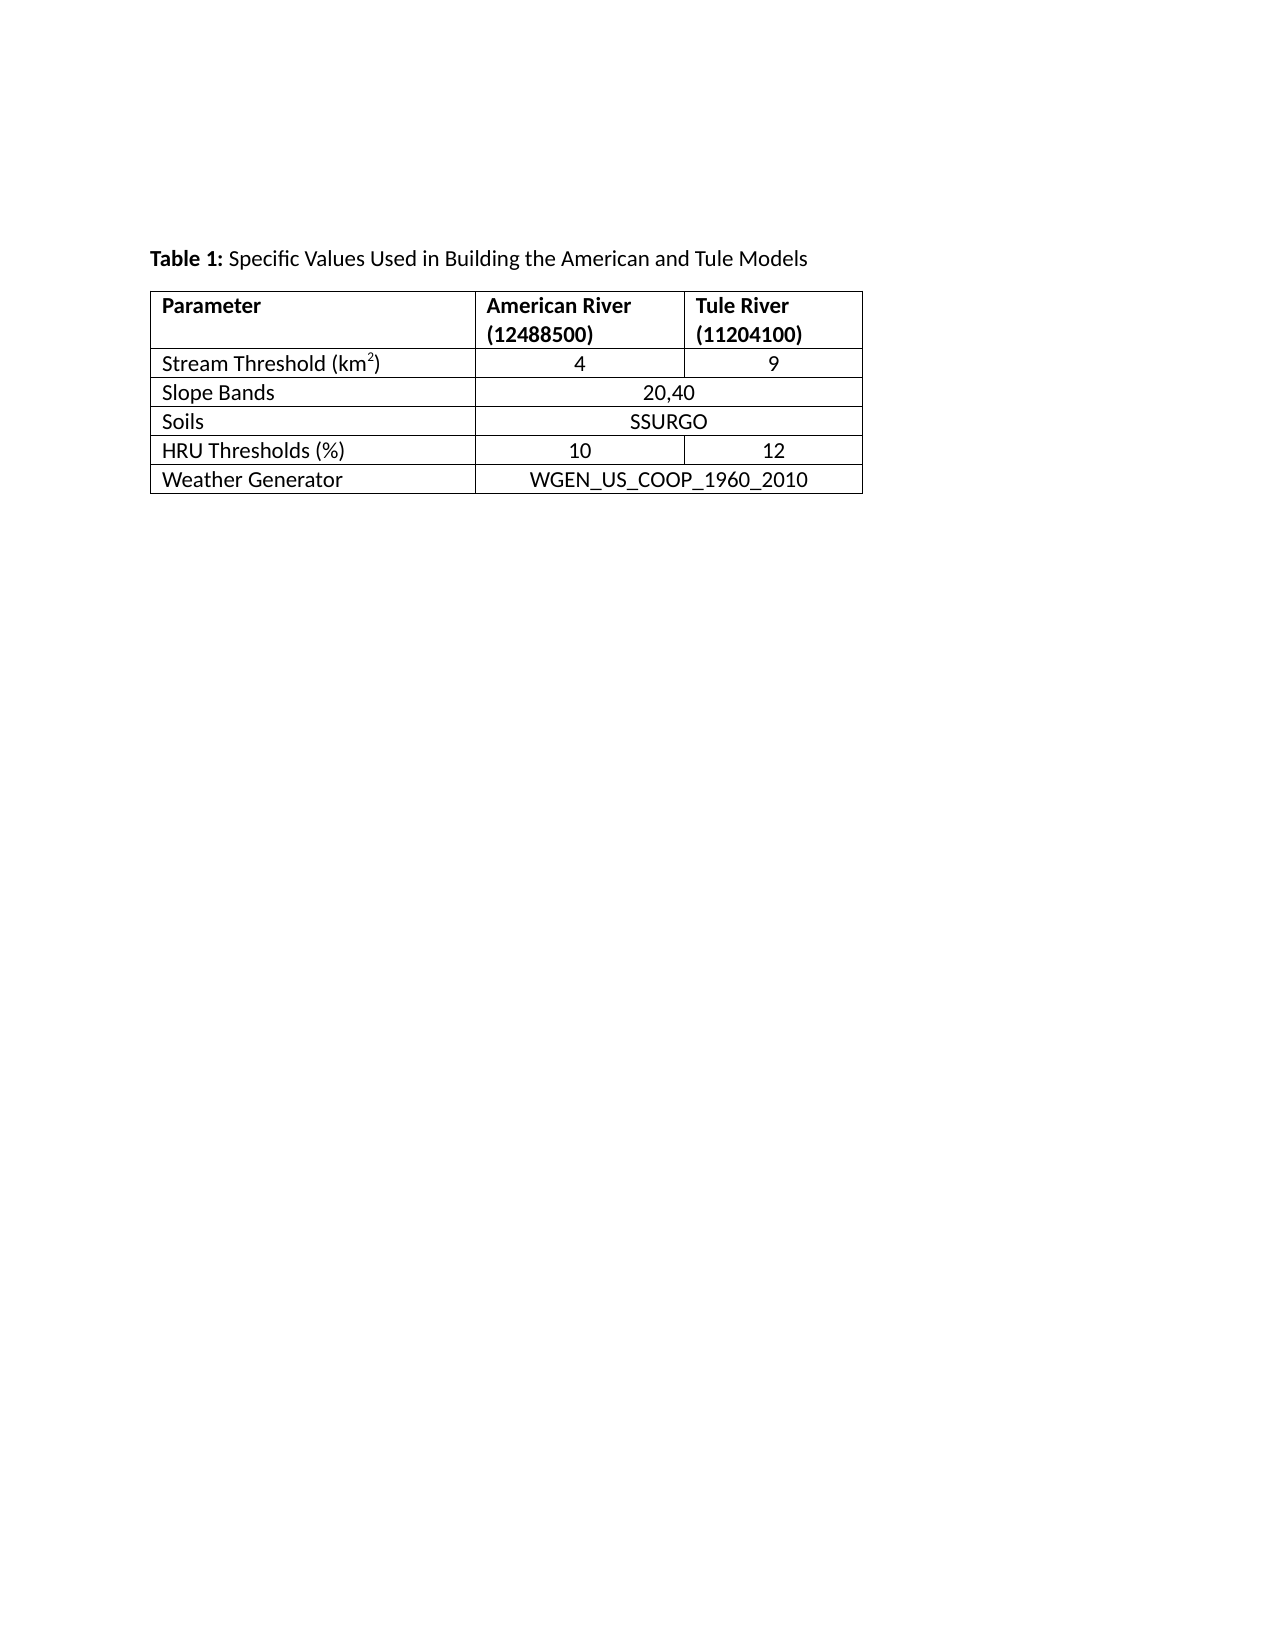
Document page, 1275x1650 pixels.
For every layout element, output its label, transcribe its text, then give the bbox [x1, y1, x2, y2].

table_header American River (12488500) [476, 292, 684, 348]
table_cell 4 [476, 349, 684, 377]
table_cell 10 [476, 436, 684, 464]
table_cell SSURGO [476, 407, 862, 435]
table_cell 9 [685, 349, 862, 377]
table_cell Weather Generator [151, 465, 475, 493]
table_header Parameter [151, 292, 475, 348]
table_cell 20,40 [476, 378, 862, 406]
table_cell Slope Bands [151, 378, 475, 406]
table_cell Stream Threshold (km2) [151, 349, 475, 377]
table_cell 12 [685, 436, 862, 464]
table_cell WGEN_US_COOP_1960_2010 [476, 465, 862, 493]
text Table 1: Specific Values Used in Building the American and Tule Models [150, 244, 1125, 272]
table_cell Soils [151, 407, 475, 435]
table_header Tule River (11204100) [685, 292, 862, 348]
table_cell HRU Thresholds (%) [151, 436, 475, 464]
